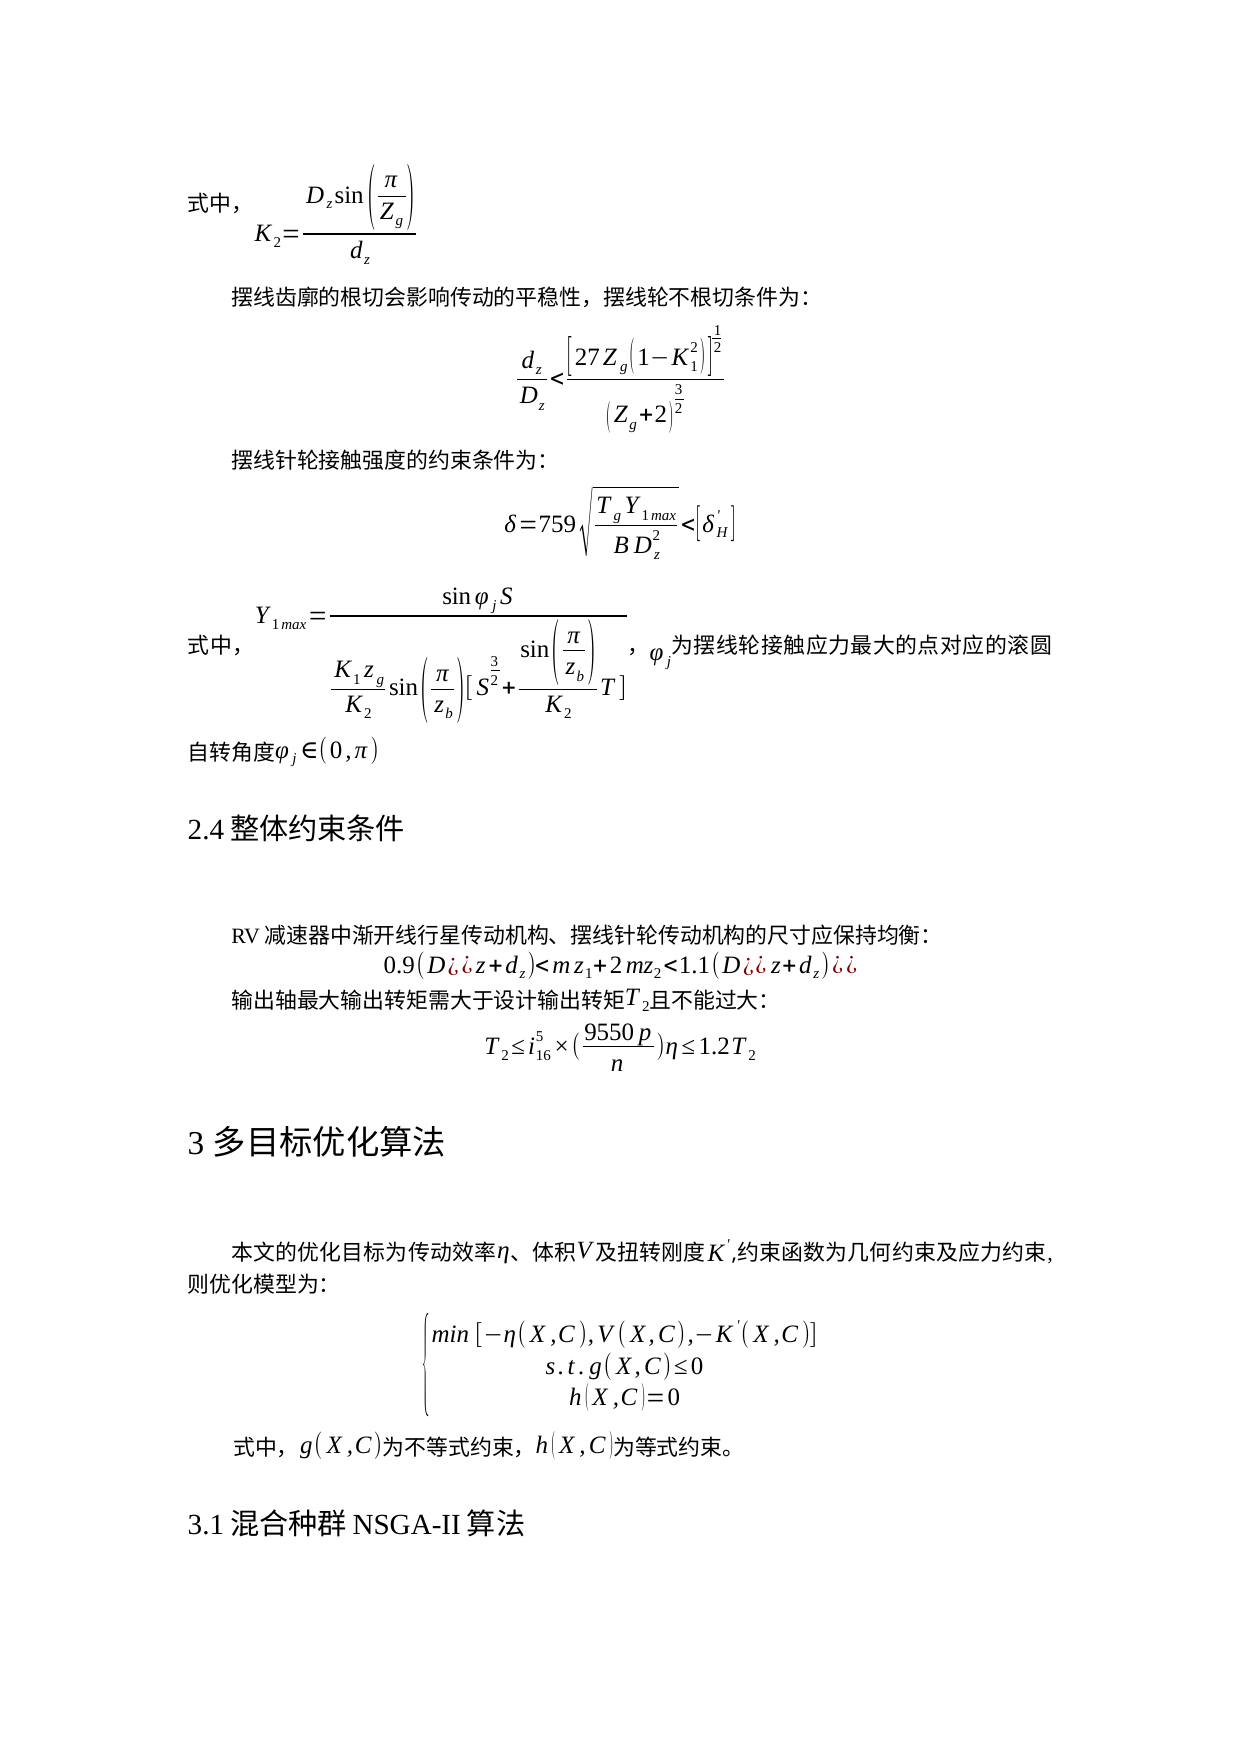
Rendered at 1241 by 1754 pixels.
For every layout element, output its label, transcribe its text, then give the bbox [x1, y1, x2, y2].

text 摆线针轮接触强度的约束条件为： [187, 442, 1053, 475]
text RV减速器中渐开线行星传动机构、摆线针轮传动机构的尺寸应保持均衡： [187, 917, 1053, 950]
subtitle 3.1混合种群NSGA-II算法 [187, 1489, 1053, 1554]
text 式中， [187, 150, 1053, 280]
text 本文的优化目标为传动效率、体积及扭转刚度,约束函数为几何约束及应力约束,则优化模型为： [187, 1234, 1053, 1299]
text 摆线齿廓的根切会影响传动的平稳性，摆线轮不根切条件为： [187, 280, 1053, 312]
text 式中，为不等式约束，为等式约束。 [187, 1429, 1053, 1462]
subtitle 3 多目标优化算法 [187, 1107, 1053, 1172]
text 式中，，为摆线轮接触应力最大的点对应的滚圆自转角度 [187, 572, 1053, 767]
text 输出轴最大输出转矩需大于设计输出转矩且不能过大： [187, 982, 1053, 1015]
subtitle 2.4整体约束条件 [187, 794, 1053, 859]
